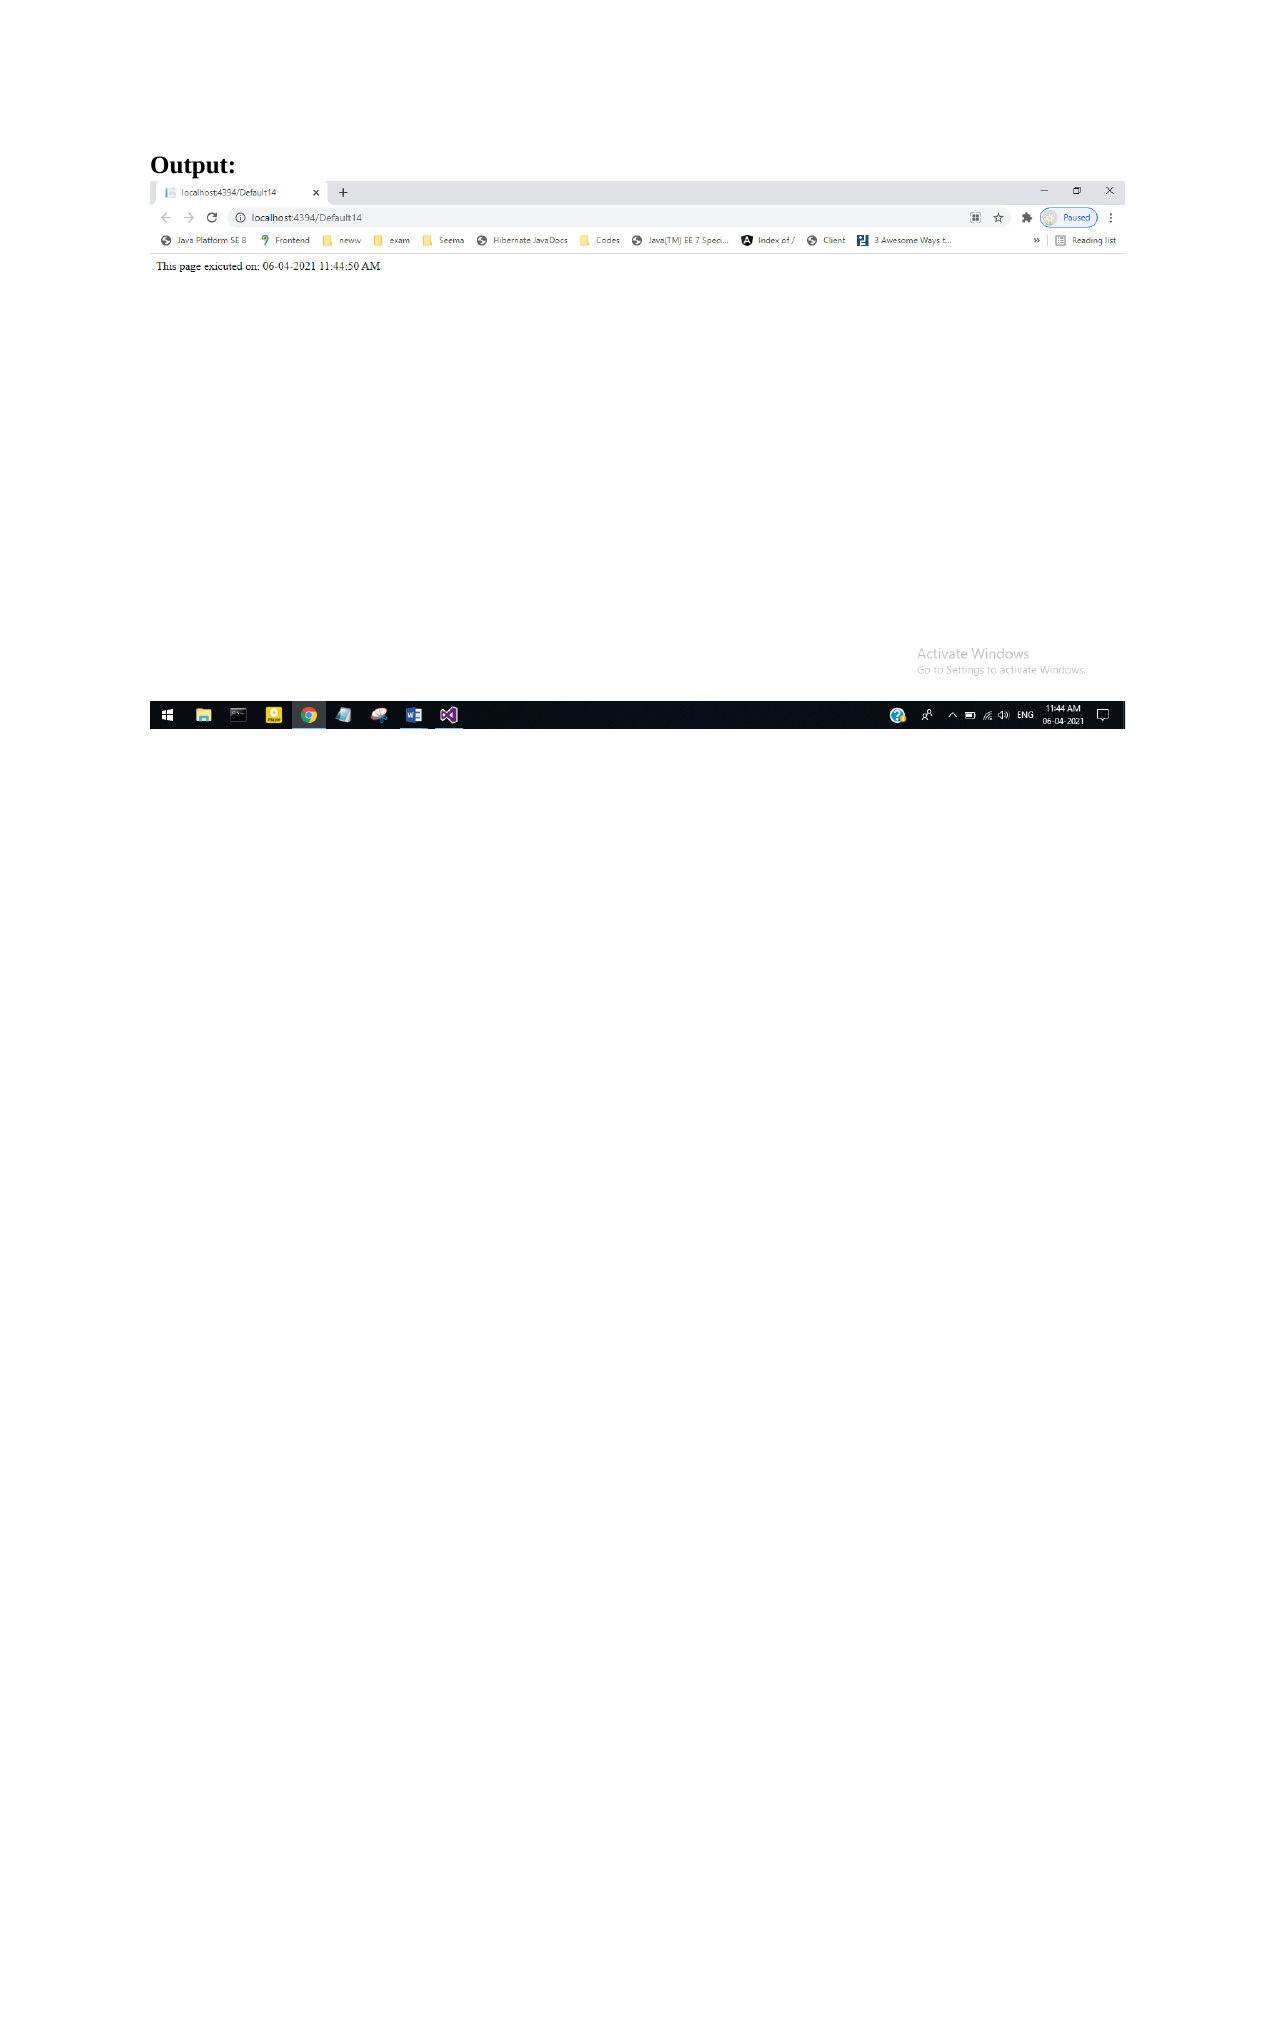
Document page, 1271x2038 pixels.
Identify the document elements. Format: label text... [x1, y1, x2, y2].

picture [150, 181, 1125, 729]
text Output: [150, 150, 1121, 181]
